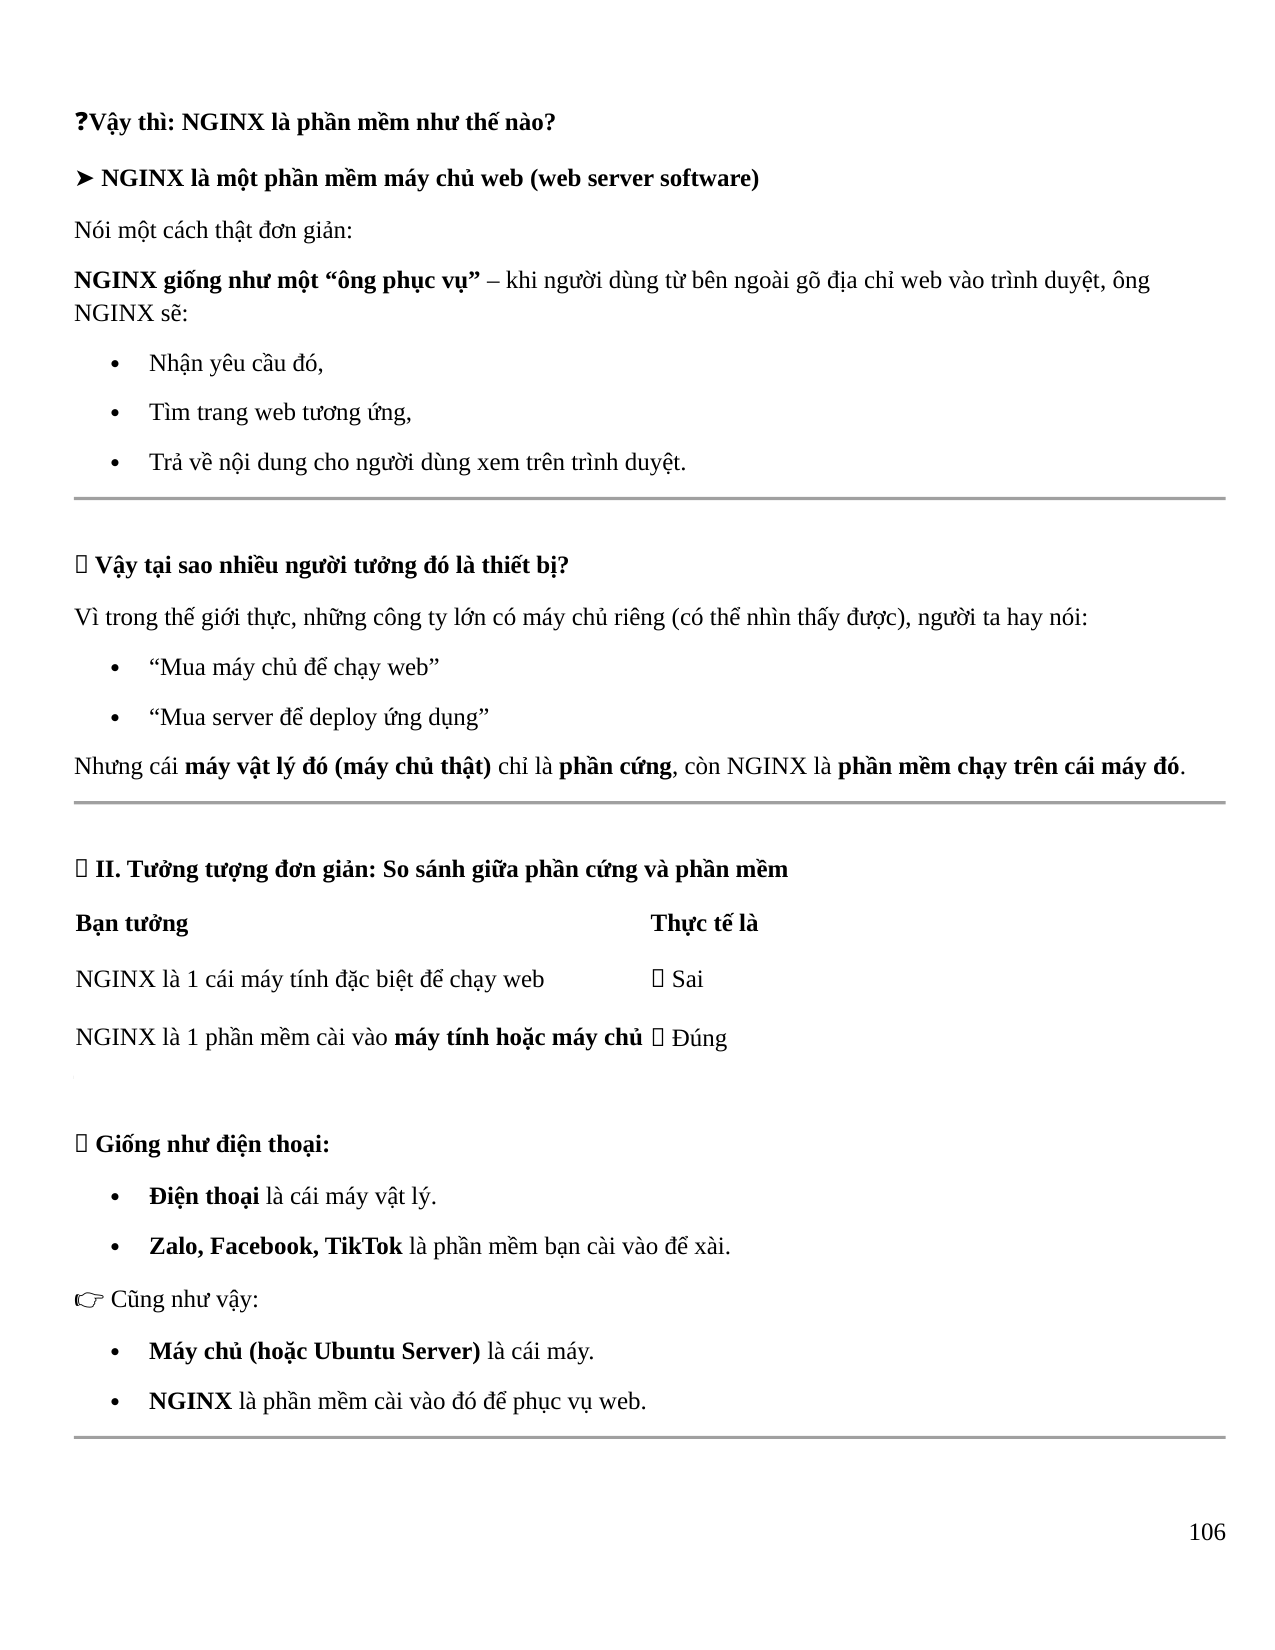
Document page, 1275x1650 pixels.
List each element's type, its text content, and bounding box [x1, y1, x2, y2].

text Nhưng cái máy vật lý đó (máy chủ thật) chỉ là phần cứng, còn NGINX là phần mềm chạy trên cái máy đó. [74, 751, 1226, 780]
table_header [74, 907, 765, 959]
list NGINX là phần mềm cài vào đó để phục vụ web. [111, 1386, 1226, 1415]
list “Mua server để deploy ứng dụng” [111, 702, 1226, 731]
text 👉 Cũng như vậy: [74, 1281, 1226, 1315]
text Vì trong thế giới thực, những công ty lớn có máy chủ riêng (có thể nhìn thấy được), người ta hay nói: [74, 602, 1226, 631]
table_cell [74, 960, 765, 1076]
text Nói một cách thật đơn giản: [74, 215, 1226, 244]
text 🧩 II. Tưởng tượng đơn giản: So sánh giữa phần cứng và phần mềm [74, 851, 1226, 885]
text 🔥 Vậy tại sao nhiều người tưởng đó là thiết bị? [74, 547, 1226, 581]
list Máy chủ (hoặc Ubuntu Server) là cái máy. [111, 1336, 1226, 1365]
list Trả về nội dung cho người dùng xem trên trình duyệt. [111, 447, 1226, 476]
text 🎯 Giống như điện thoại: [74, 1125, 1226, 1159]
text ➤ NGINX là một phần mềm máy chủ web (web server software) [74, 159, 1226, 194]
list Tìm trang web tương ứng, [111, 397, 1226, 426]
list Nhận yêu cầu đó, [111, 348, 1226, 377]
text ❓Vậy thì: NGINX là phần mềm như thế nào? [74, 104, 1226, 138]
list “Mua máy chủ để chạy web” [111, 652, 1226, 681]
list Zalo, Facebook, TikTok là phần mềm bạn cài vào để xài. [111, 1231, 1226, 1260]
list Điện thoại là cái máy vật lý. [111, 1181, 1226, 1210]
text NGINX giống như một “ông phục vụ” – khi người dùng từ bên ngoài gõ địa chỉ web vào trình duyệt, ông NGINX sẽ: [74, 265, 1226, 327]
